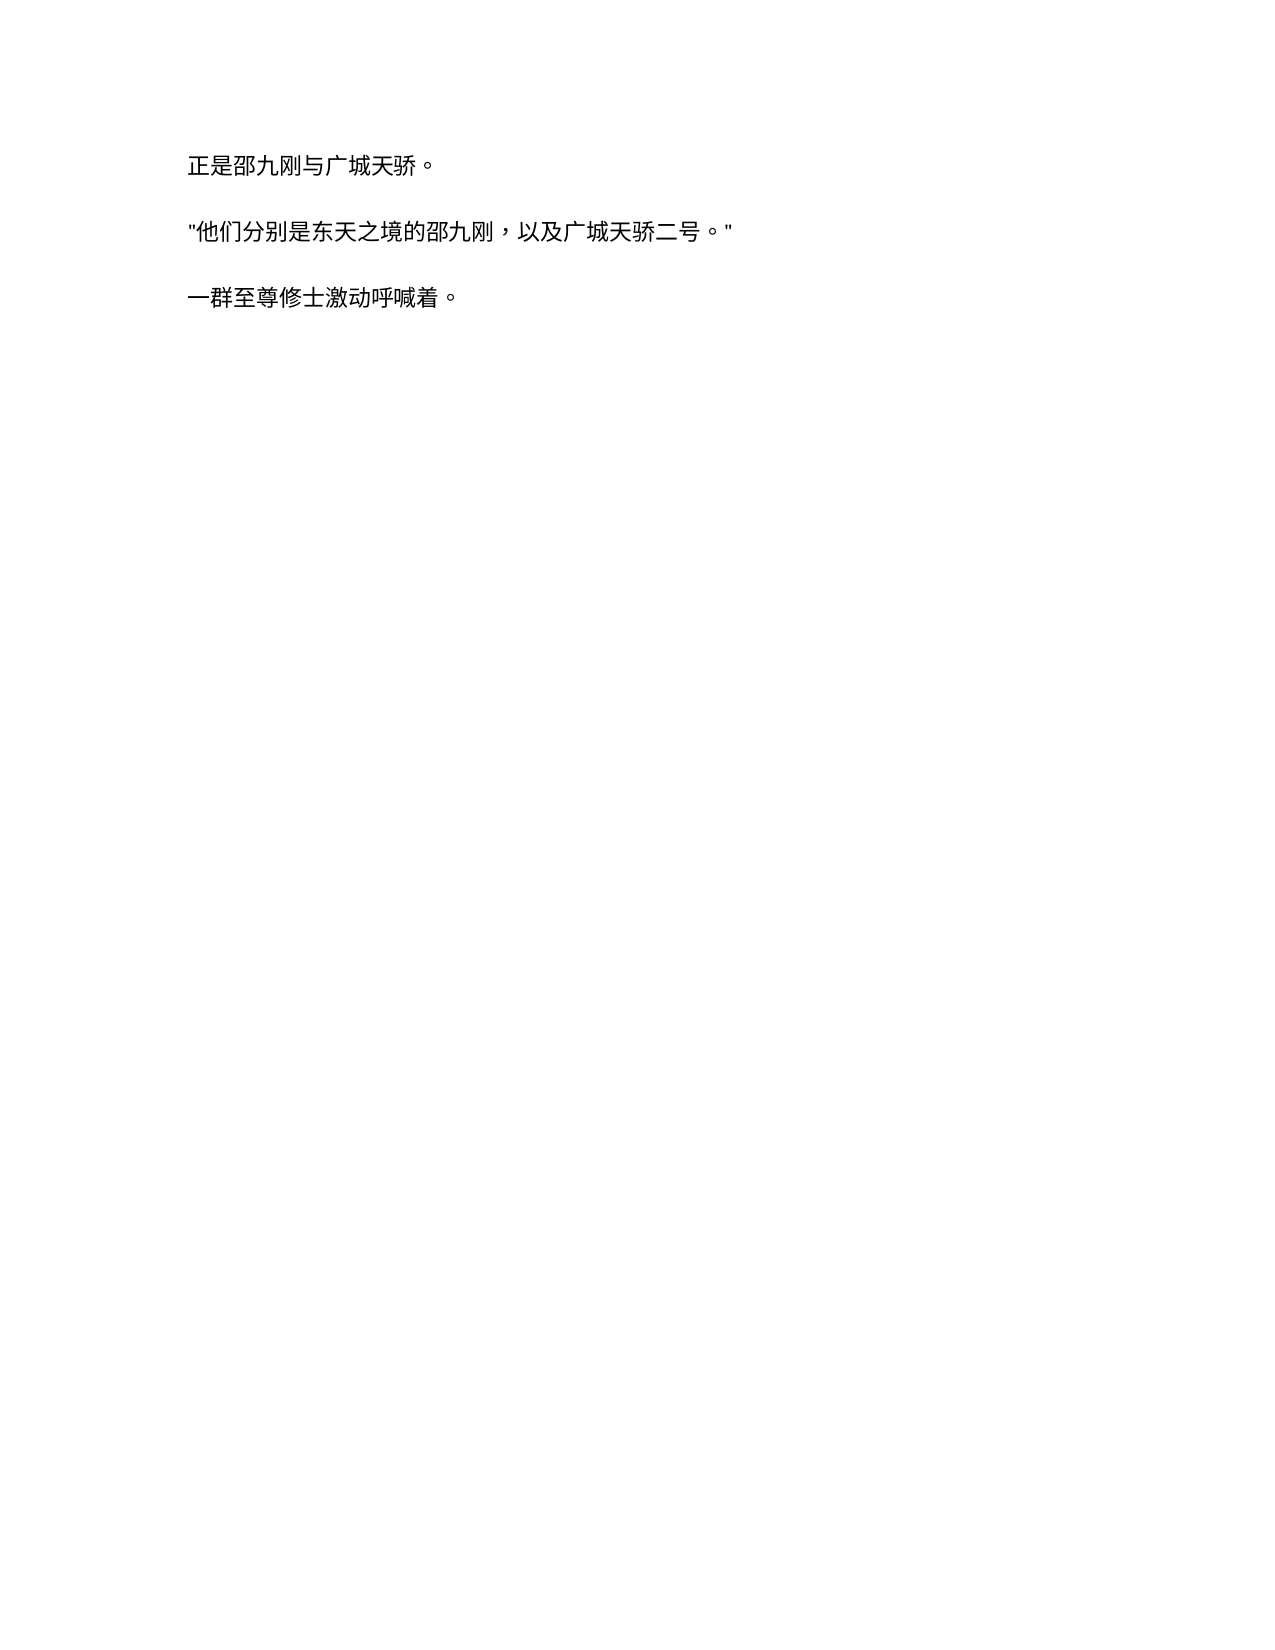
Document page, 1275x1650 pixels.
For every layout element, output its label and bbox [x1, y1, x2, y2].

text [187, 150, 1087, 313]
